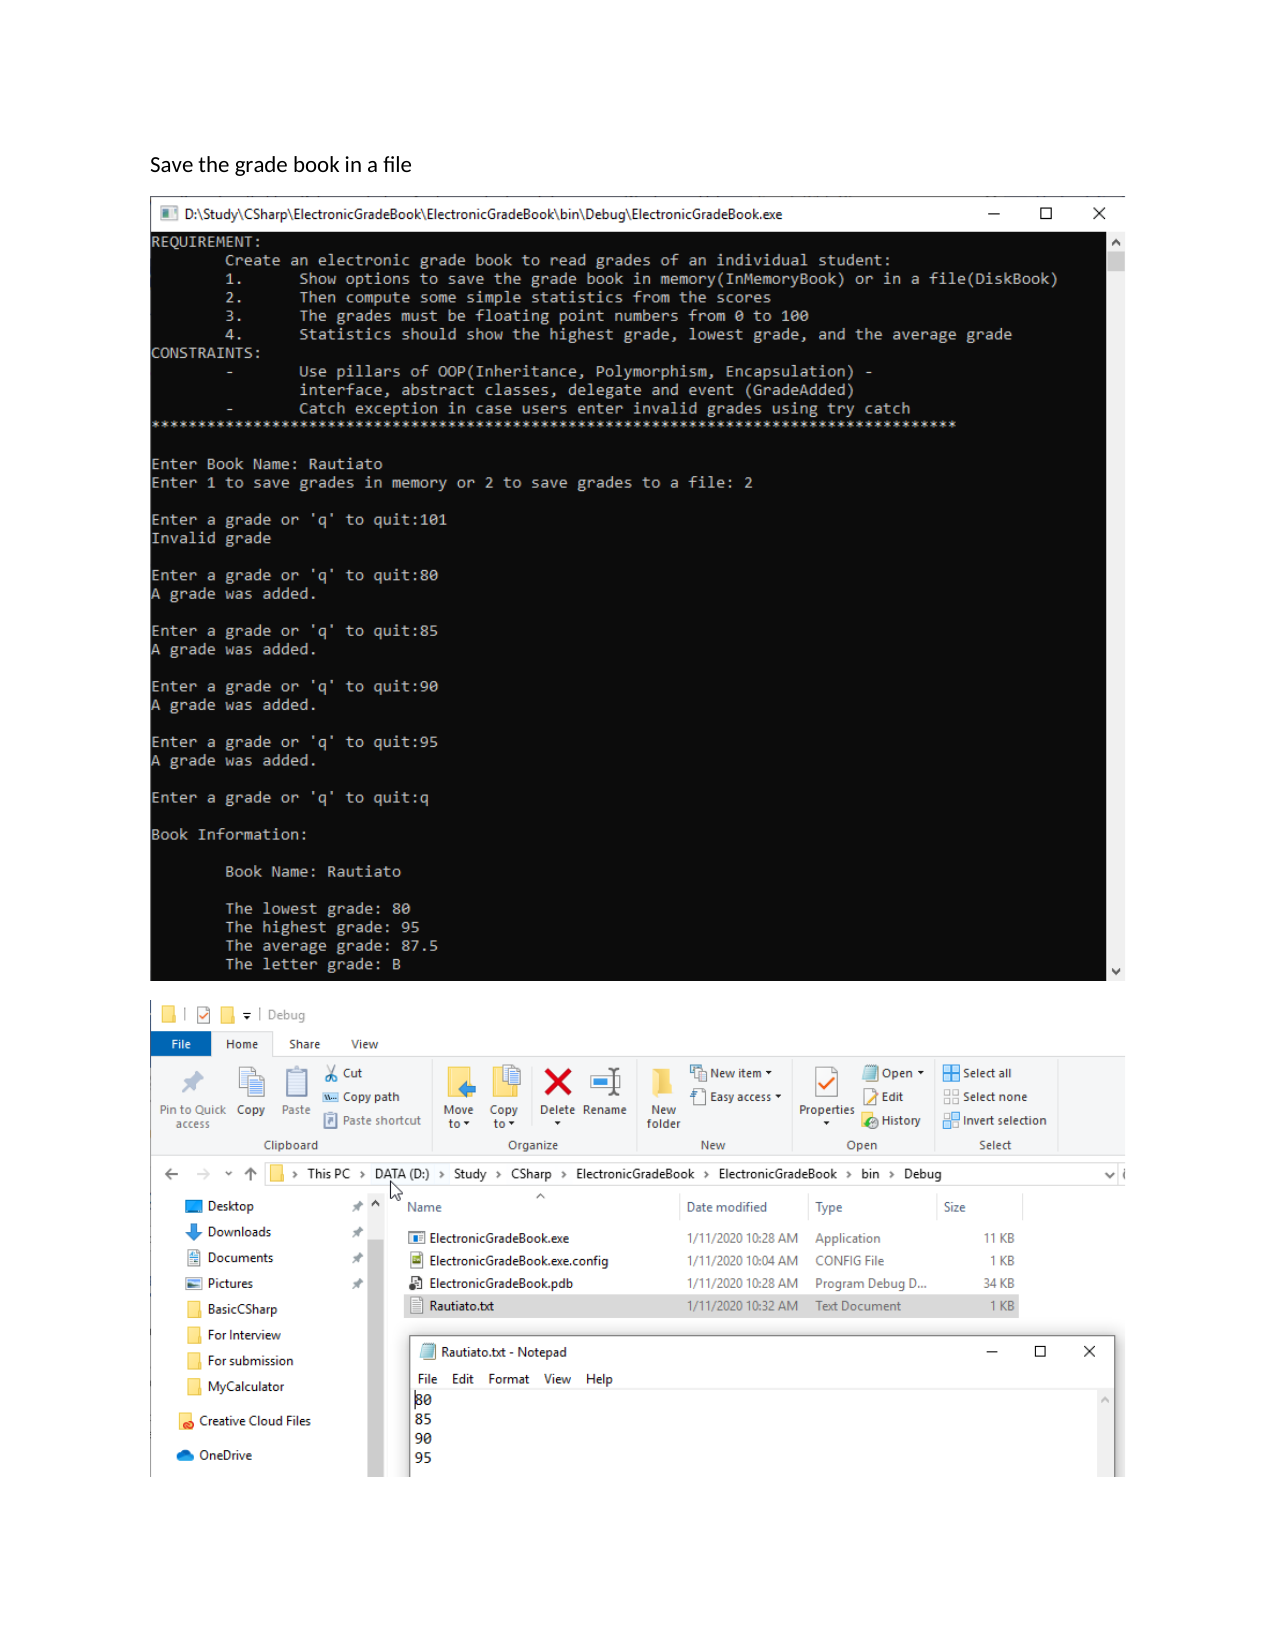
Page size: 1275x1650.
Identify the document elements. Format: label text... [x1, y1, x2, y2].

picture [150, 1000, 1125, 1477]
picture [150, 196, 1125, 981]
text Save the grade book in a file [150, 150, 1125, 178]
